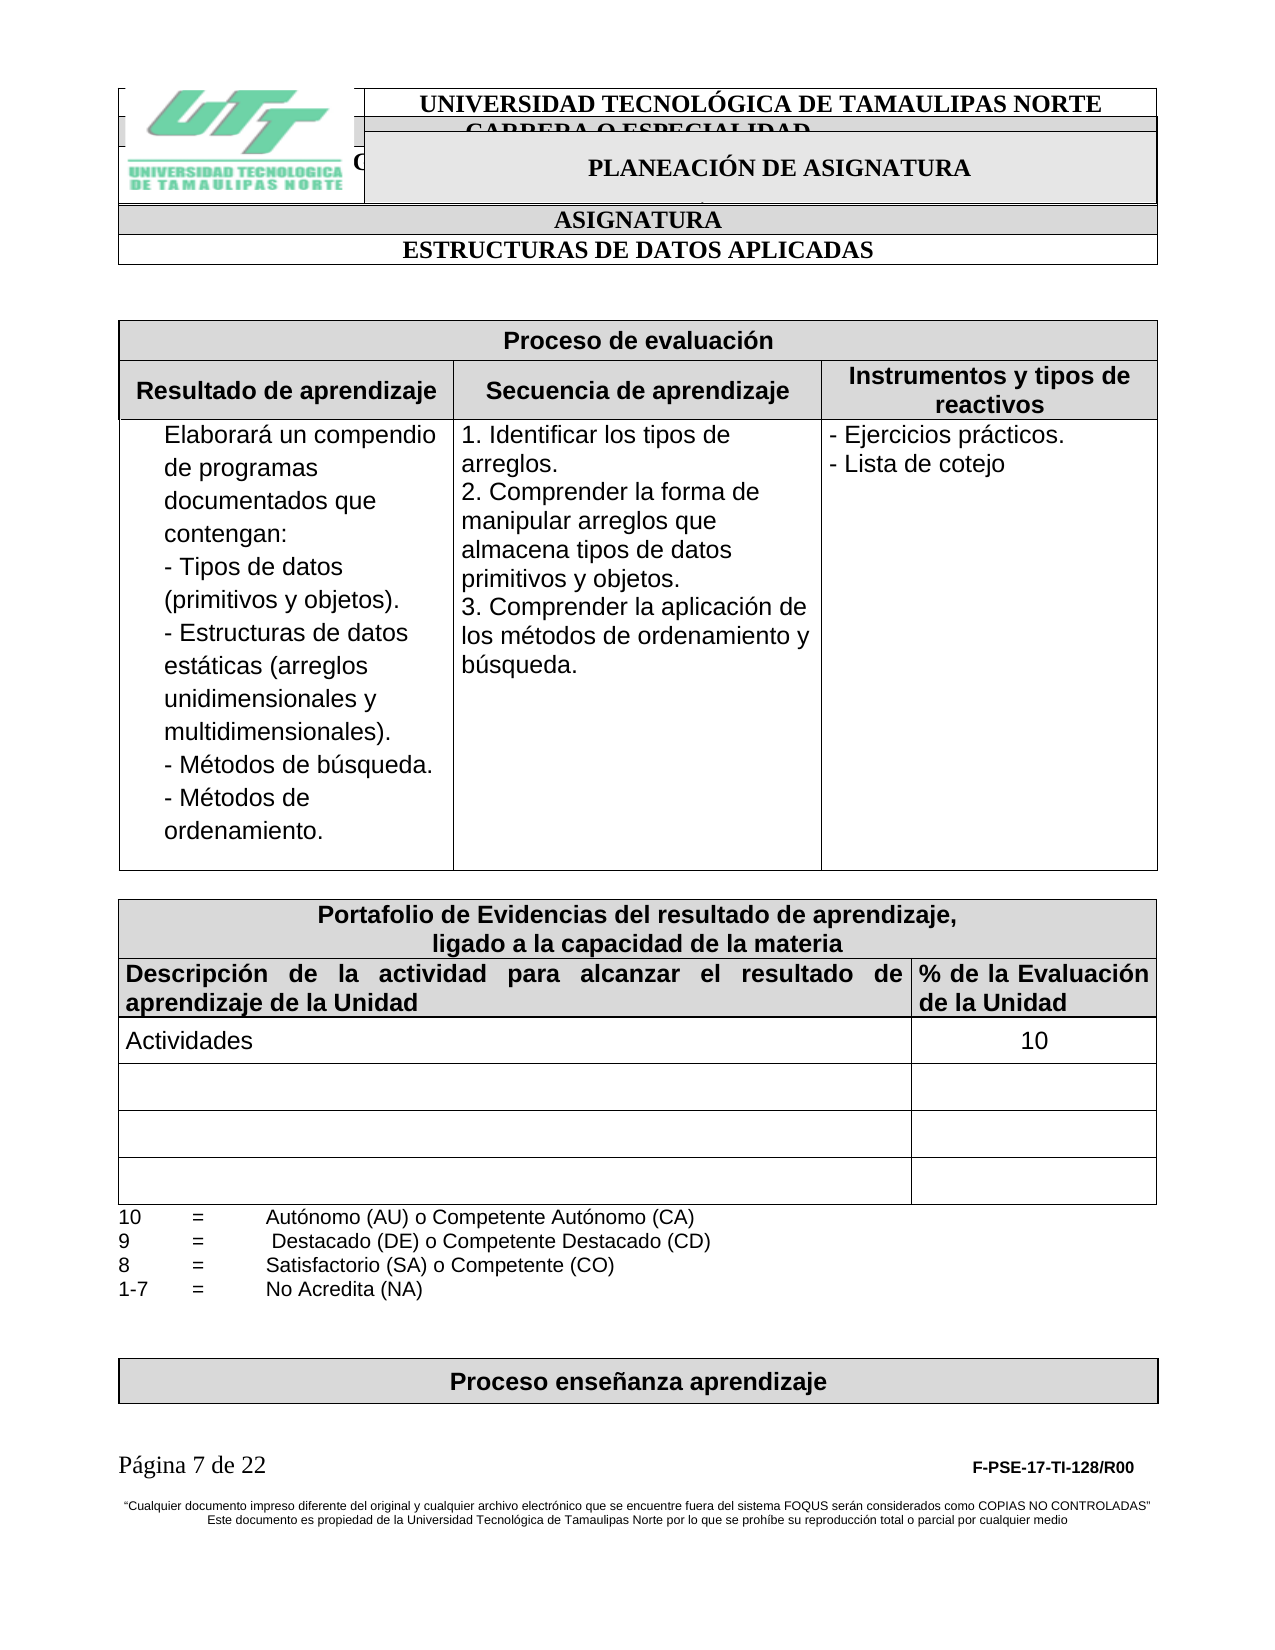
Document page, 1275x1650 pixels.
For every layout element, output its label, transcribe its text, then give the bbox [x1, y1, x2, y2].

table_cell % de la Evaluación de la Unidad [912, 959, 1156, 1016]
table_cell [119, 1111, 911, 1157]
table_cell Secuencia de aprendizaje [454, 361, 821, 419]
table_cell [912, 1064, 1156, 1110]
table_header Proceso de evaluación [120, 321, 1157, 360]
table_cell [119, 1064, 911, 1110]
table_cell [119, 1158, 911, 1204]
text 1-7 = No Acredita (NA) [118, 1277, 1157, 1301]
subtitle 10 = Autónomo (AU) o Competente Autónomo (CA) [118, 1205, 1157, 1229]
table_cell Elaborará un compendio de programas documentados que contengan: - Tipos de datos (primitivos y objetos). - Estructuras de datos estáticas (arreglos unidimensionales y multidimensionales). - Métodos de búsqueda. - Métodos de ordenamiento. [120, 420, 453, 869]
table_cell Descripción de la actividad para alcanzar el resultado de aprendizaje de la Unidad [119, 959, 911, 1016]
table_cell Instrumentos y tipos de reactivos [822, 361, 1157, 419]
table_cell 1. Identificar los tipos de arreglos. 2. Comprender la forma de manipular arreglos que almacena tipos de datos primitivos y objetos. 3. Comprender la aplicación de los métodos de ordenamiento y búsqueda. [454, 420, 821, 869]
table_cell 10 [912, 1018, 1156, 1063]
table_header Proceso enseñanza aprendizaje [120, 1359, 1157, 1403]
text 9 = Destacado (DE) o Competente Destacado (CD) [118, 1229, 1157, 1253]
text 8 = Satisfactorio (SA) o Competente (CO) [118, 1253, 1157, 1277]
picture [125, 88, 355, 200]
table_cell Resultado de aprendizaje [120, 361, 453, 419]
table_cell [912, 1111, 1156, 1157]
table_header Portafolio de Evidencias del resultado de aprendizaje, ligado a la capacidad de la materia [119, 900, 1156, 958]
table_cell Actividades [119, 1018, 911, 1063]
table_cell [912, 1158, 1156, 1204]
table_cell - Ejercicios prácticos. - Lista de cotejo [822, 420, 1157, 869]
